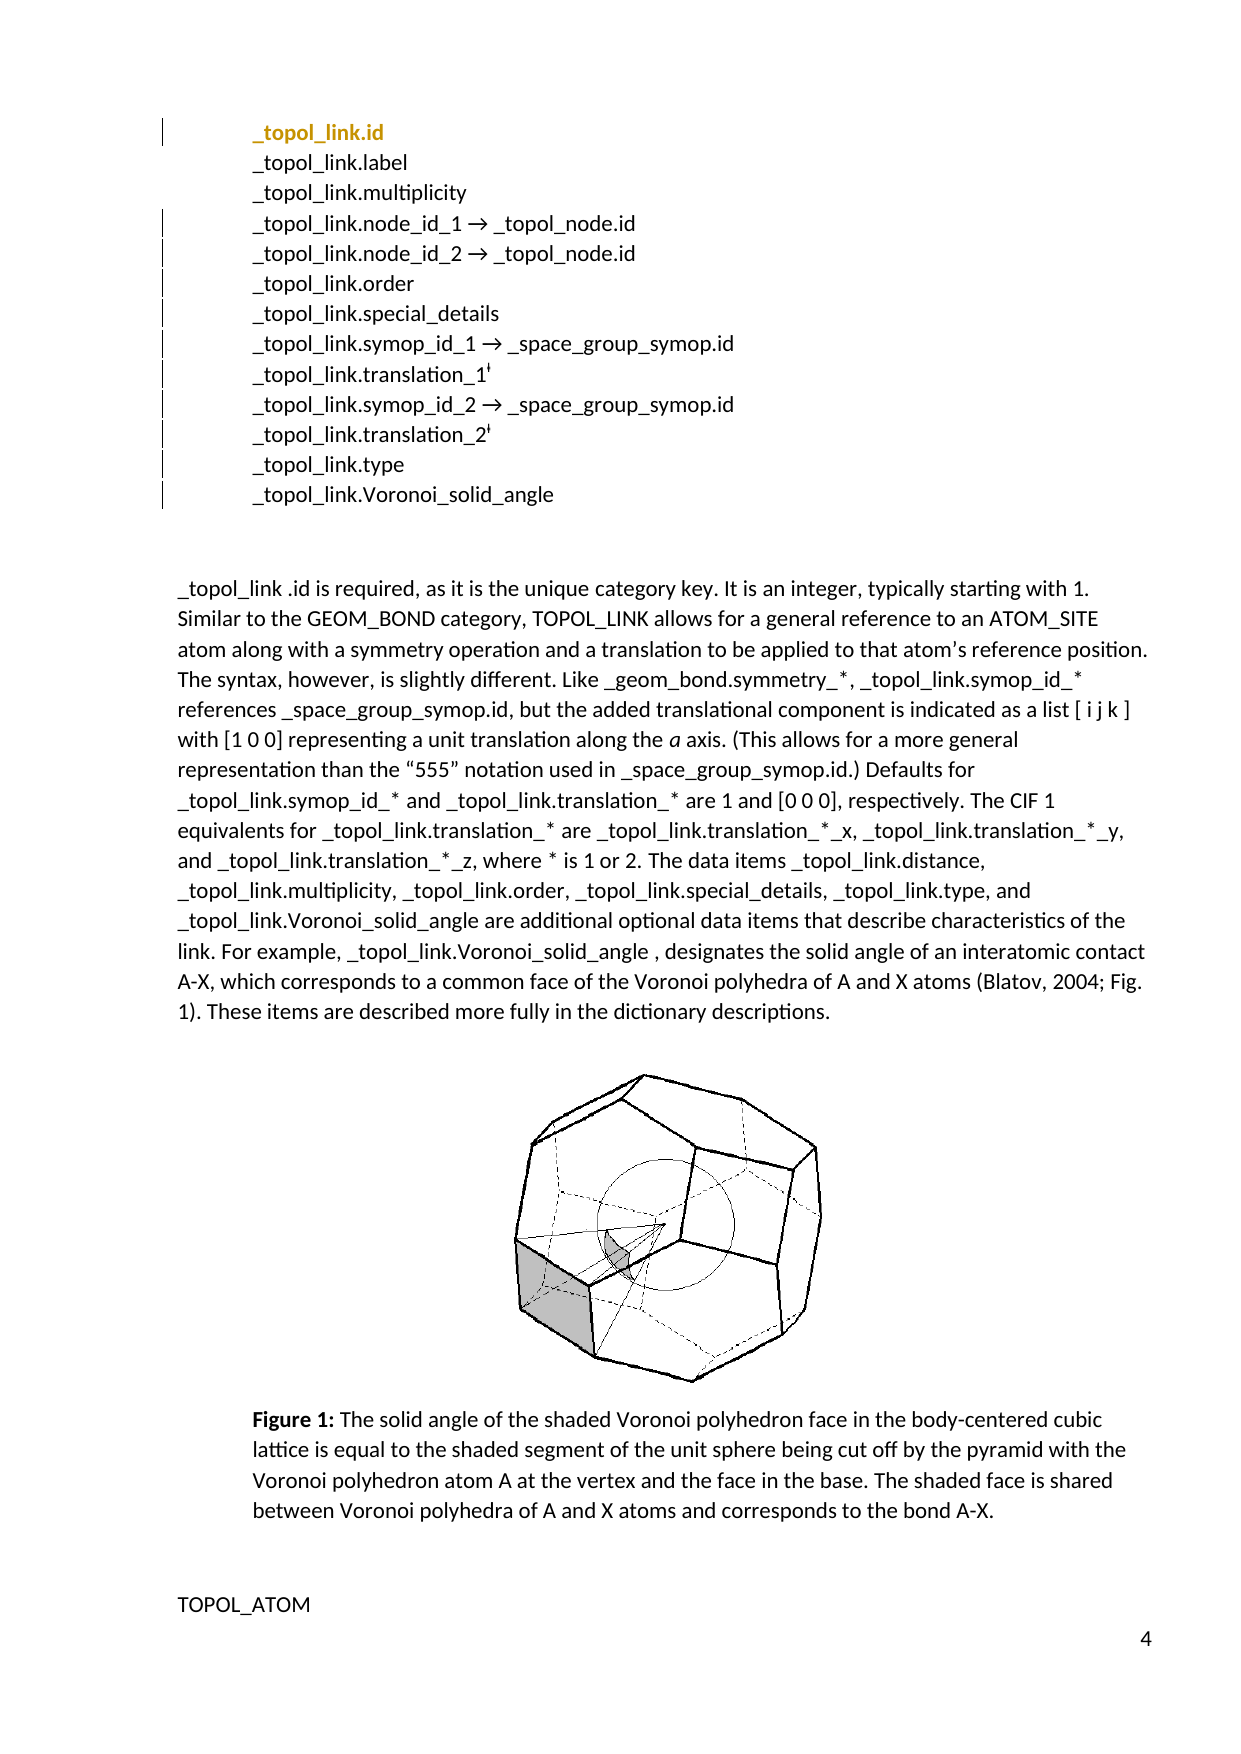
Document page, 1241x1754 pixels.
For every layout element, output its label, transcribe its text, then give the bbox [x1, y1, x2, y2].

text _topol_link.translation_1ⱡ [252, 360, 1152, 388]
text TOPOL_ATOM [177, 1590, 1152, 1618]
picture [504, 1072, 825, 1387]
text _topol_link.symop_id_2 → _space_group_symop.id [252, 390, 1152, 418]
text _topol_link.id [252, 118, 1152, 146]
text _topol_link.node_id_1 → _topol_node.id [252, 209, 1152, 237]
text _topol_link.multiplicity [252, 178, 1152, 207]
text _topol_link.symop_id_1 → _space_group_symop.id [252, 329, 1152, 358]
text _topol_link.special_details [252, 299, 1152, 327]
text _topol_link.label [252, 148, 1152, 176]
text _topol_link.Voronoi_solid_angle [252, 481, 1152, 509]
text _topol_link.translation_2ⱡ [252, 420, 1152, 448]
text _topol_link .id is required, as it is the unique category key. It is an integer, typically starting with 1. Similar to the GEOM_BOND category, TOPOL_LINK allows for a general reference to an ATOM_SITE atom along with a symmetry operation and a translation to be applied to that atom’s reference position. The syntax, however, is slightly different. Like _geom_bond.symmetry_*, _topol_link.symop_id_* references _space_group_symop.id, but the added translational component is indicated as a list [ i j k ] with [1 0 0] representing a unit translation along the a axis. (This allows for a more general representation than the “555” notation used in _space_group_symop.id.) Defaults for _topol_link.symop_id_* and _topol_link.translation_* are 1 and [0 0 0], respectively. The CIF 1 equivalents for _topol_link.translation_* are _topol_link.translation_*_x, _topol_link.translation_*_y, and _topol_link.translation_*_z, where * is 1 or 2. The data items _topol_link.distance, _topol_link.multiplicity, _topol_link.order, _topol_link.special_details, _topol_link.type, and _topol_link.Voronoi_solid_angle are additional optional data items that describe characteristics of the link. For example, _topol_link.Voronoi_solid_angle , designates the solid angle of an interatomic contact A-X, which corresponds to a common face of the Voronoi polyhedra of A and X atoms (Blatov, 2004; Fig. 1). These items are described more fully in the dictionary descriptions. [177, 574, 1152, 1025]
text _topol_link.node_id_2 → _topol_node.id [252, 239, 1152, 267]
text Figure 1: The solid angle of the shaded Voronoi polyhedron face in the body-centered cubic lattice is equal to the shaded segment of the unit sphere being cut off by the pyramid with the Voronoi polyhedron atom A at the vertex and the face in the base. The shaded face is shared between Voronoi polyhedra of A and X atoms and corresponds to the bond A-X. [252, 1405, 1152, 1524]
text _topol_link.type [252, 450, 1152, 478]
text _topol_link.order [252, 269, 1152, 297]
